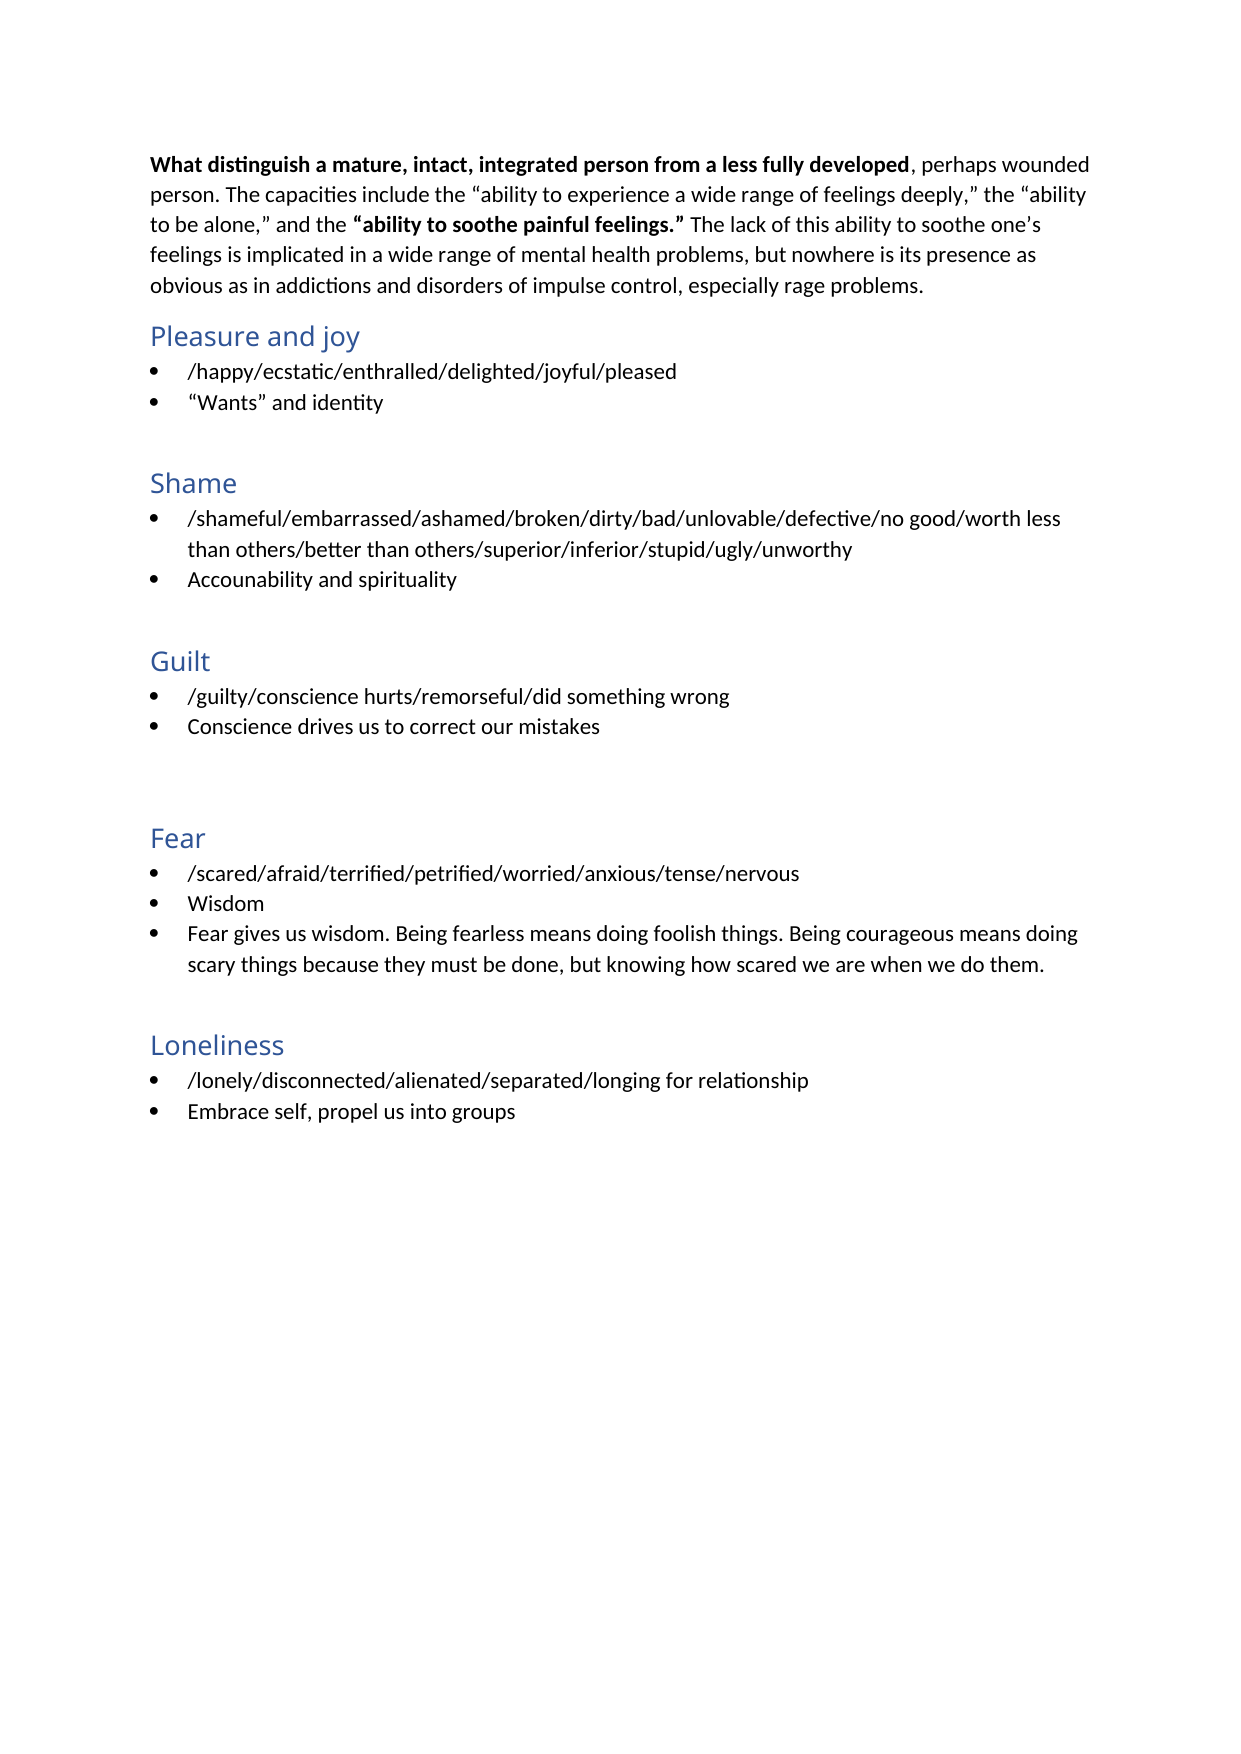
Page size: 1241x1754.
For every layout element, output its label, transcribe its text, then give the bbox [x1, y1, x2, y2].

text What distinguish a mature, intact, integrated person from a less fully developed, perhaps wounded person. The capacities include the “ability to experience a wide range of feelings deeply,” the “ability to be alone,” and the “ability to soothe painful feelings.” The lack of this ability to soothe one’s feelings is implicated in a wide range of mental health problems, but nowhere is its presence as obvious as in addictions and disorders of impulse control, especially rage problems. [150, 150, 1090, 299]
subtitle Loneliness [150, 1027, 1090, 1064]
list /shameful/embarrassed/ashamed/broken/dirty/bad/unlovable/defective/no good/worth less than others/better than others/superior/inferior/stupid/ugly/unworthy [150, 504, 1090, 563]
list Conscience drives us to correct our mistakes [150, 712, 1090, 740]
subtitle Fear [150, 819, 1090, 856]
subtitle Pleasure and joy [150, 318, 1090, 354]
list /scared/afraid/terrified/petrified/worried/anxious/tense/nervous [150, 859, 1090, 887]
list Fear gives us wisdom. Being fearless means doing foolish things. Being courageous means doing scary things because they must be done, but knowing how scared we are when we do them. [150, 919, 1090, 978]
subtitle Shame [150, 465, 1090, 502]
list “Wants” and identity [150, 388, 1090, 416]
list /happy/ecstatic/enthralled/delighted/joyful/pleased [150, 357, 1090, 386]
list /guilty/conscience hurts/remorseful/did something wrong [150, 682, 1090, 710]
list Embrace self, propel us into groups [150, 1097, 1090, 1125]
subtitle Guilt [150, 642, 1090, 679]
list /lonely/disconnected/alienated/separated/longing for relationship [150, 1067, 1090, 1095]
list Accounability and spirituality [150, 565, 1090, 593]
list Wisdom [150, 889, 1090, 917]
